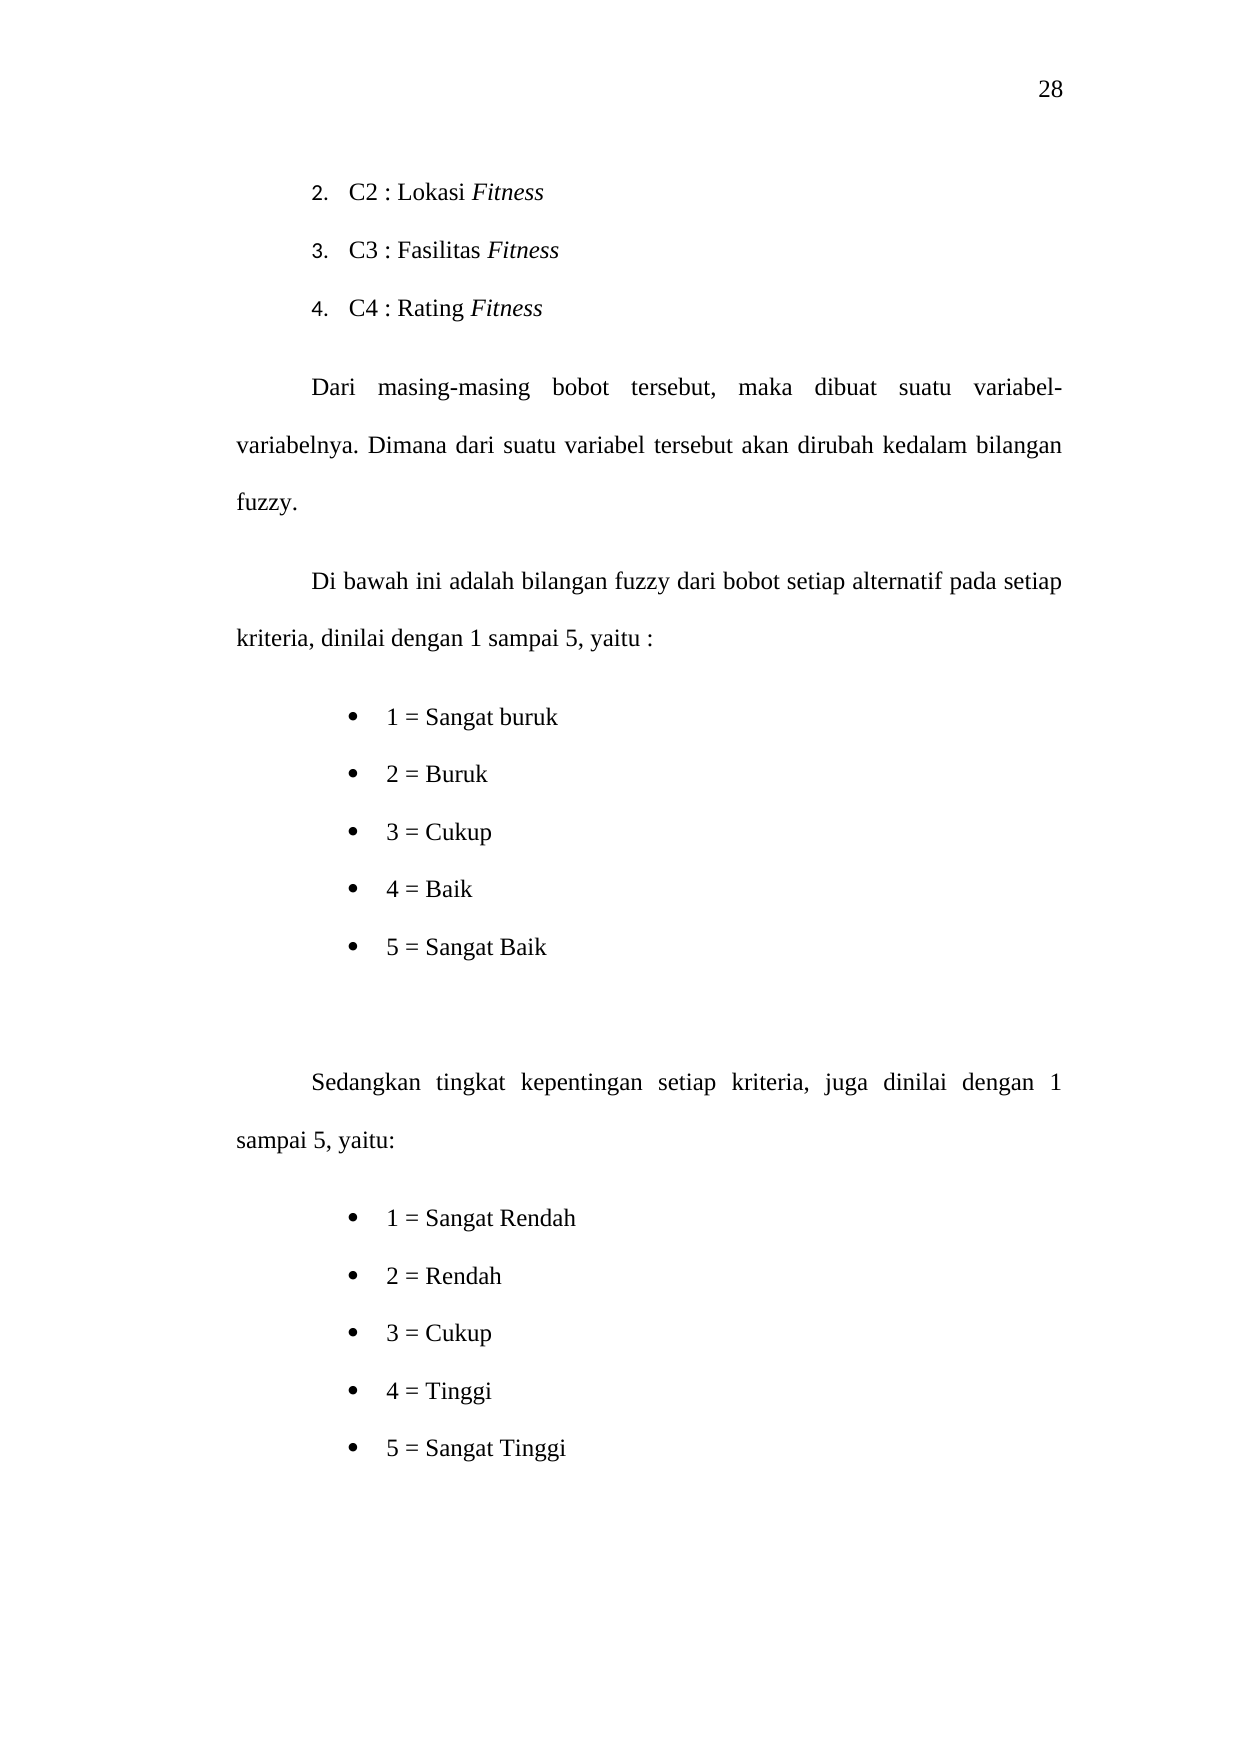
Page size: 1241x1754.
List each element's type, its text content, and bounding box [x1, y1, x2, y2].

list 3 = Cukup [349, 1318, 1063, 1347]
list 2 = Buruk [349, 759, 1063, 788]
list 4 = Tinggi [349, 1376, 1063, 1404]
list 3 = Cukup [349, 817, 1063, 845]
list 5 = Sangat Baik [349, 932, 1063, 960]
text Dari masing-masing bobot tersebut, maka dibuat suatu variabel-variabelnya. Dimana dari suatu variabel tersebut akan dirubah kedalam bilangan fuzzy. [236, 372, 1063, 516]
text Sedangkan tingkat kepentingan setiap kriteria, juga dinilai dengan 1 sampai 5, yaitu: [236, 1067, 1063, 1154]
list 1 = Sangat buruk [349, 702, 1063, 730]
list C2 : Lokasi Fitness [311, 177, 1063, 206]
list 1 = Sangat Rendah [349, 1203, 1063, 1232]
list 2 = Rendah [349, 1261, 1063, 1289]
text Di bawah ini adalah bilangan fuzzy dari bobot setiap alternatif pada setiap kriteria, dinilai dengan 1 sampai 5, yaitu : [236, 566, 1063, 652]
list C3 : Fasilitas Fitness [311, 235, 1063, 264]
list 4 = Baik [349, 874, 1063, 903]
list 5 = Sangat Tinggi [349, 1433, 1063, 1462]
list C4 : Rating Fitness [311, 293, 1063, 322]
